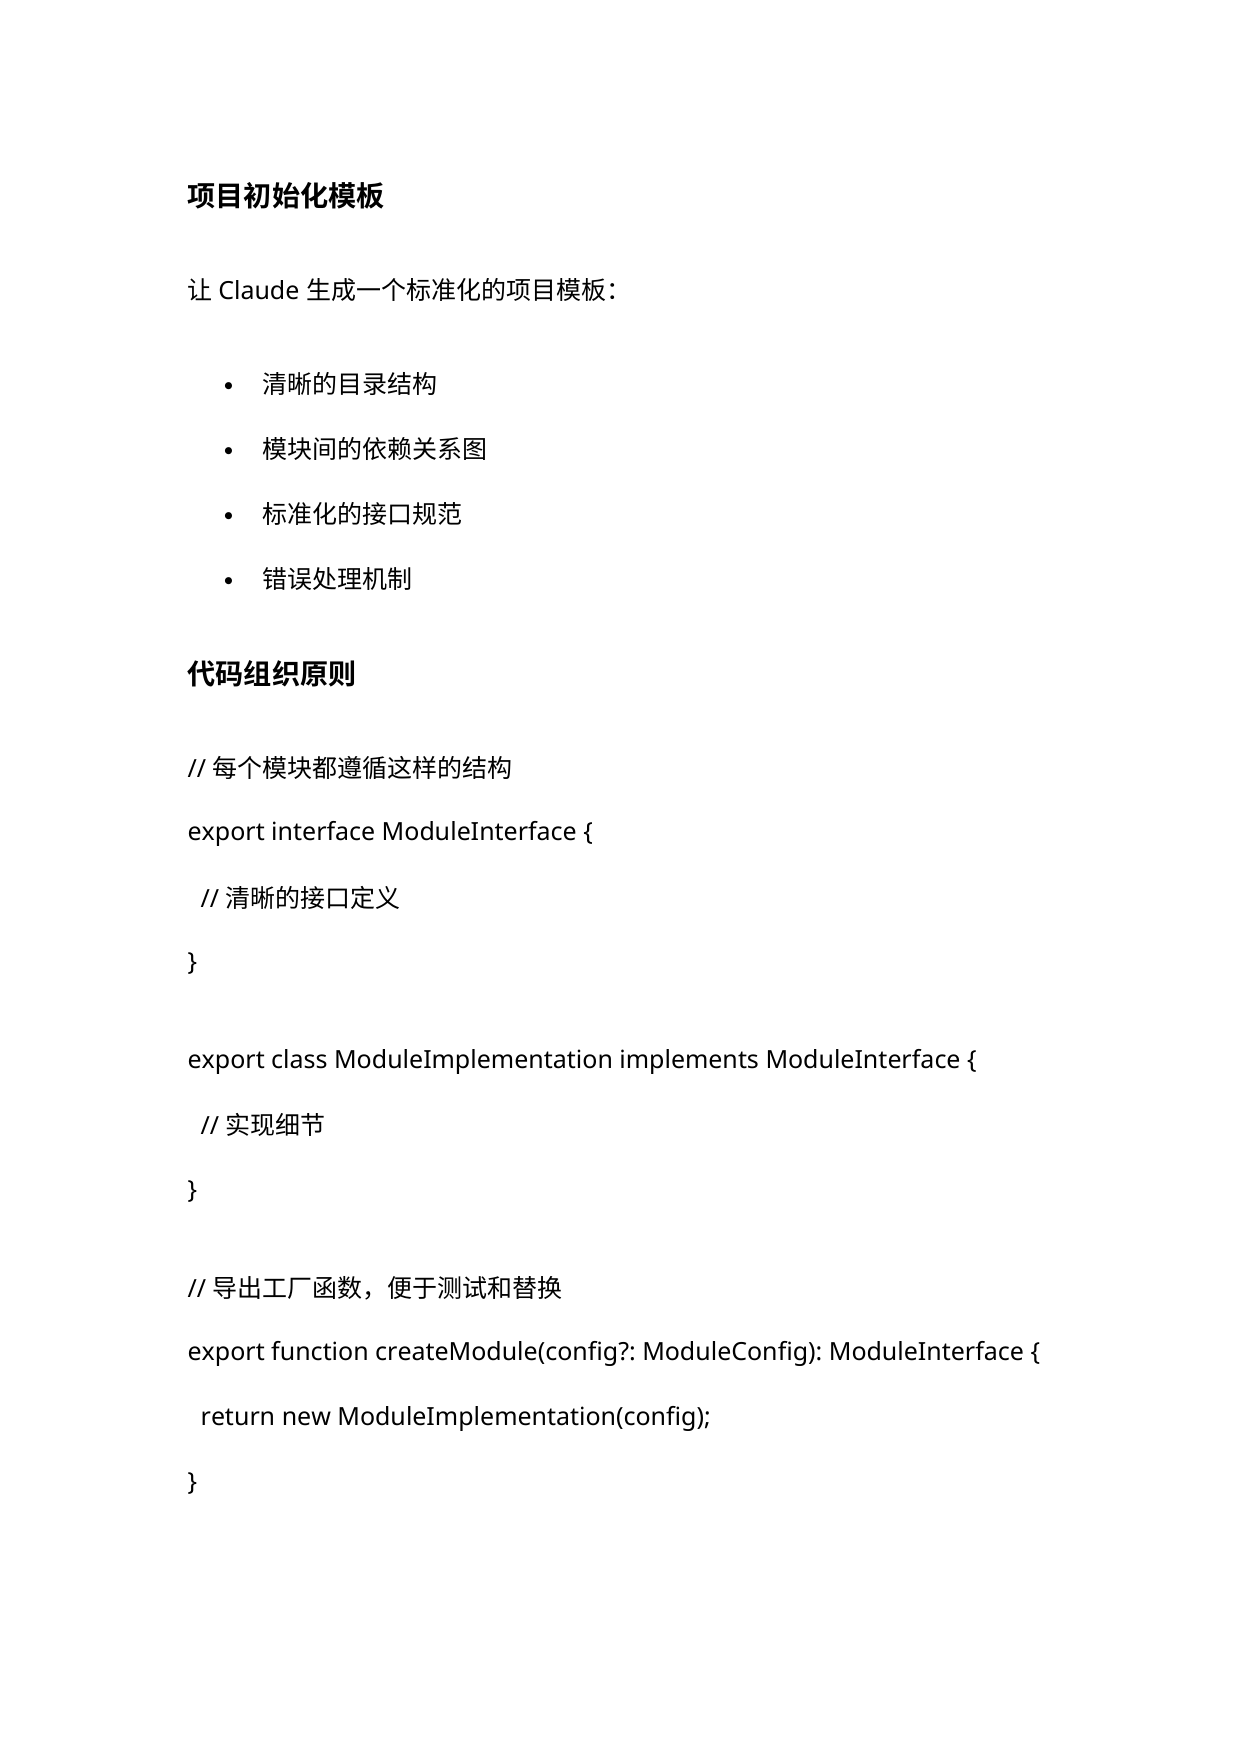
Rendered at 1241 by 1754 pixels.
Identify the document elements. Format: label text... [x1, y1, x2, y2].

text 项目初始化模板 [187, 162, 1053, 227]
list 标准化的接口规范 [225, 480, 1053, 545]
text // 导出工厂函数，便于测试和替换 [187, 1254, 1053, 1319]
list 清晰的目录结构 [225, 350, 1053, 415]
text export interface ModuleInterface { [187, 799, 1053, 864]
text // 每个模块都遵循这样的结构 [187, 734, 1053, 799]
list 错误处理机制 [225, 545, 1053, 610]
text 让 Claude 生成一个标准化的项目模板： [187, 256, 1053, 321]
text // 实现细节 [187, 1091, 1053, 1156]
text export function createModule(config?: ModuleConfig): ModuleInterface { [187, 1319, 1053, 1384]
text } [187, 929, 1053, 994]
text 代码组织原则 [187, 639, 1053, 704]
text } [187, 1156, 1053, 1221]
text } [187, 1449, 1053, 1514]
list 模块间的依赖关系图 [225, 415, 1053, 480]
text return new ModuleImplementation(config); [187, 1384, 1053, 1449]
text export class ModuleImplementation implements ModuleInterface { [187, 1026, 1053, 1091]
text // 清晰的接口定义 [187, 864, 1053, 929]
